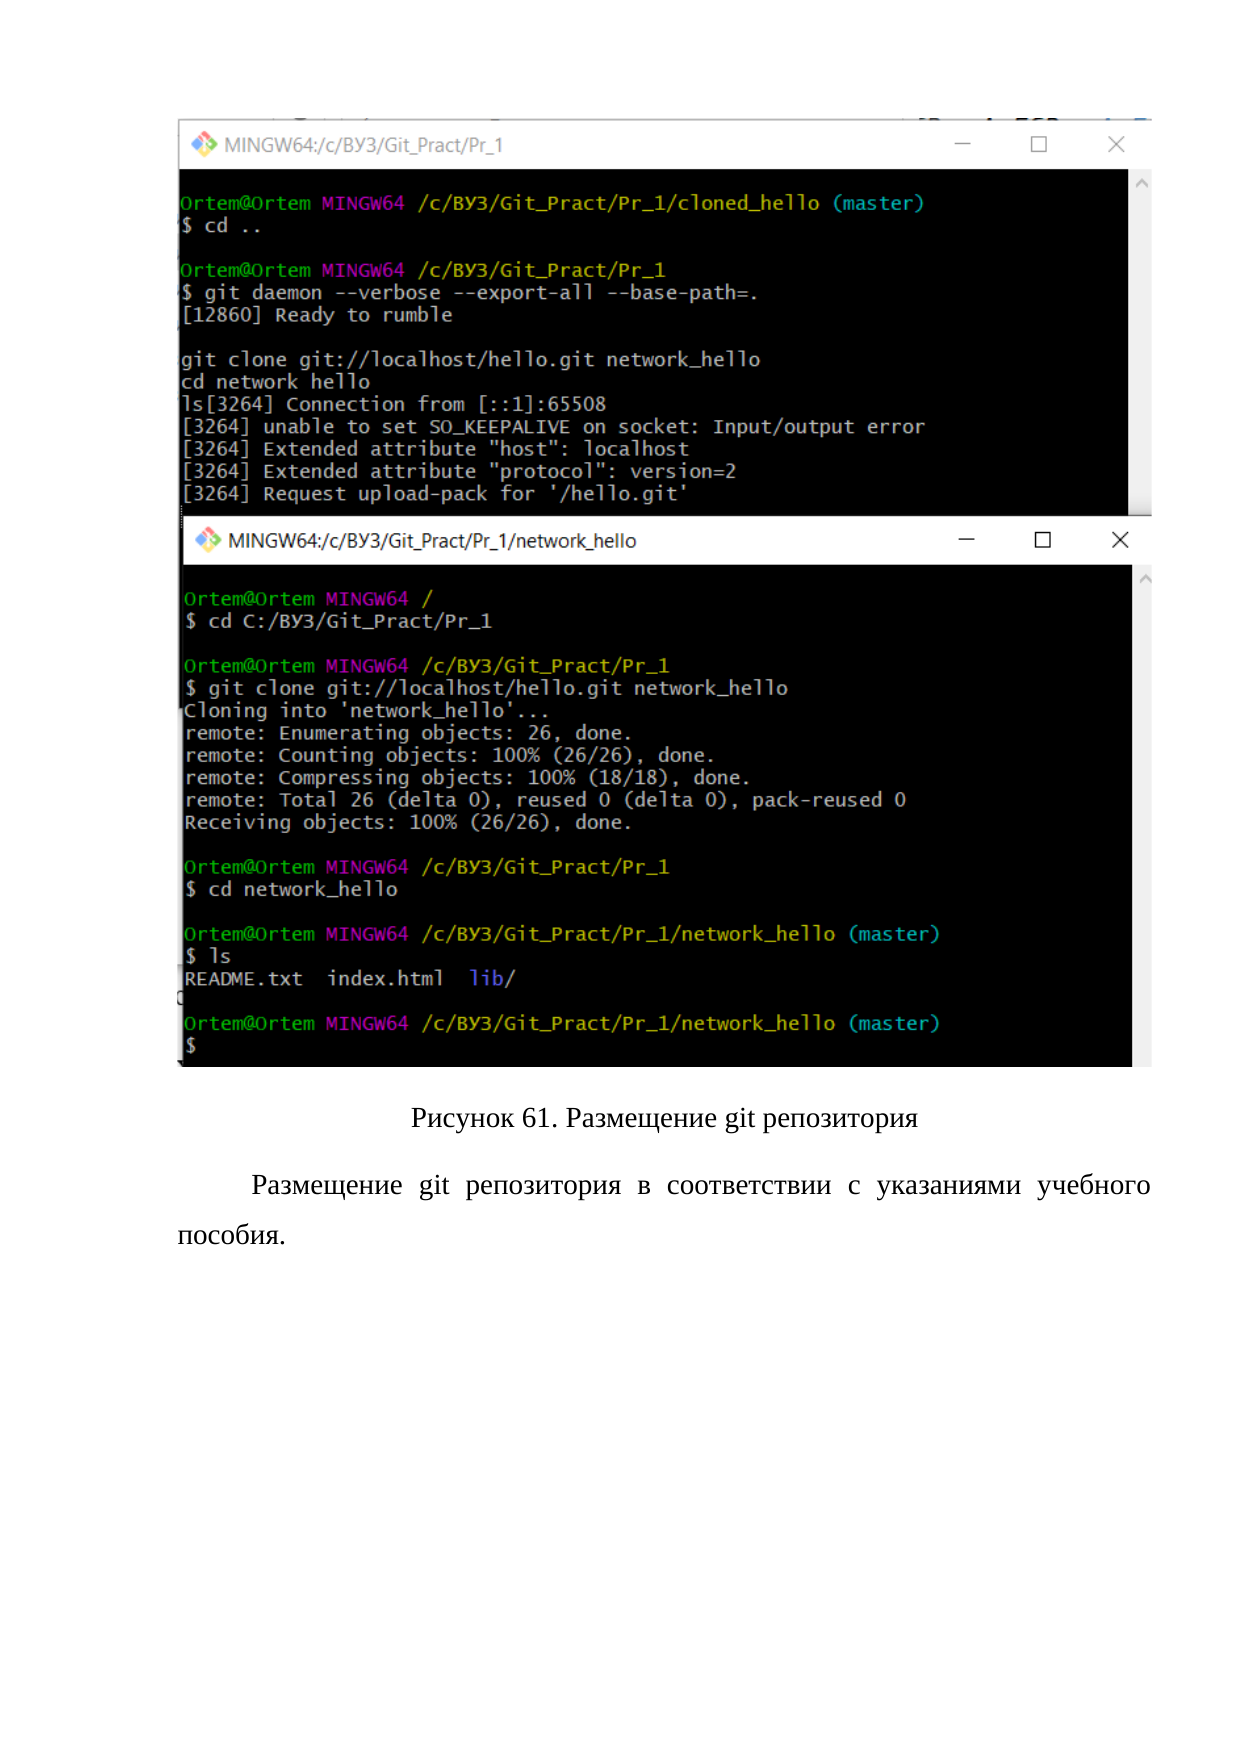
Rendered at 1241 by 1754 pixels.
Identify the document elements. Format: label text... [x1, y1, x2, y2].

picture [177, 118, 1152, 1067]
text Размещение git репозитория в соответствии с указаниями учебного пособия. [177, 1167, 1152, 1251]
